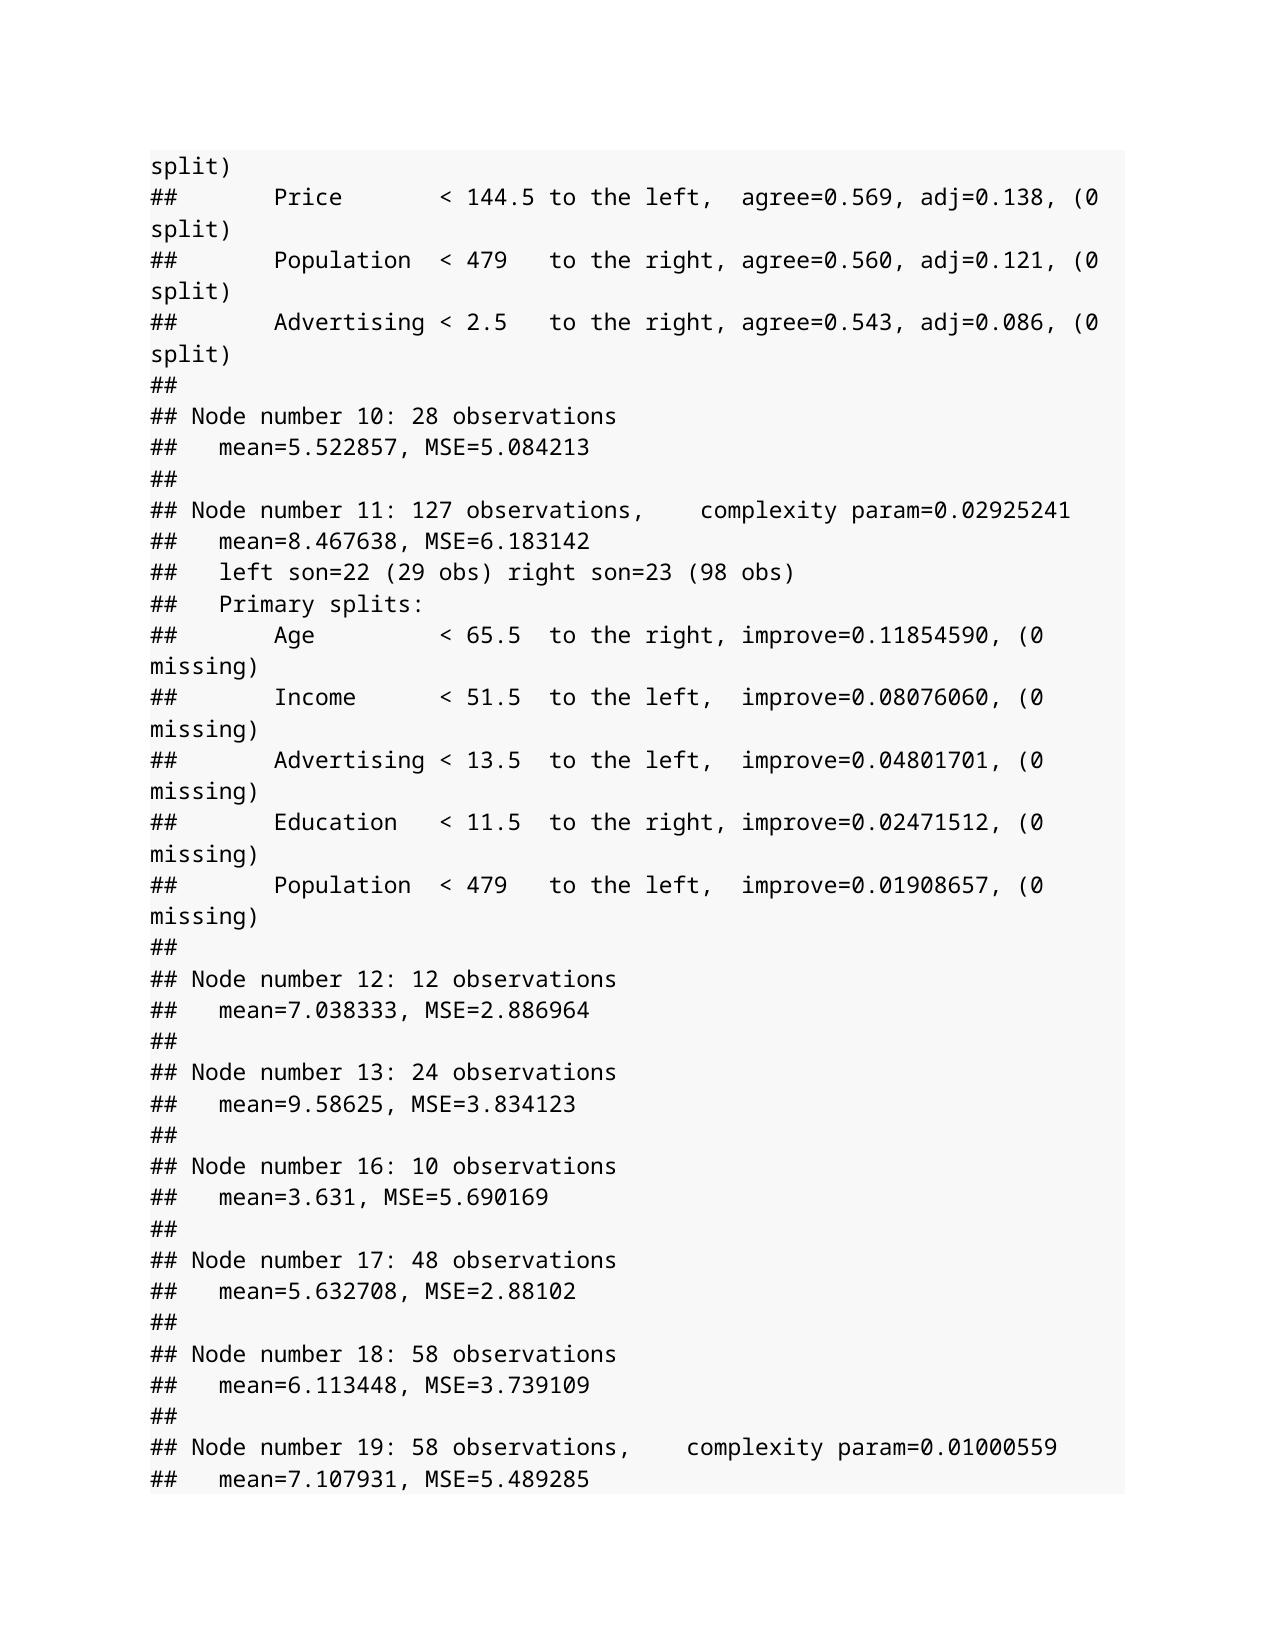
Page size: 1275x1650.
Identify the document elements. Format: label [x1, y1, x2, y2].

text [150, 150, 1125, 1494]
